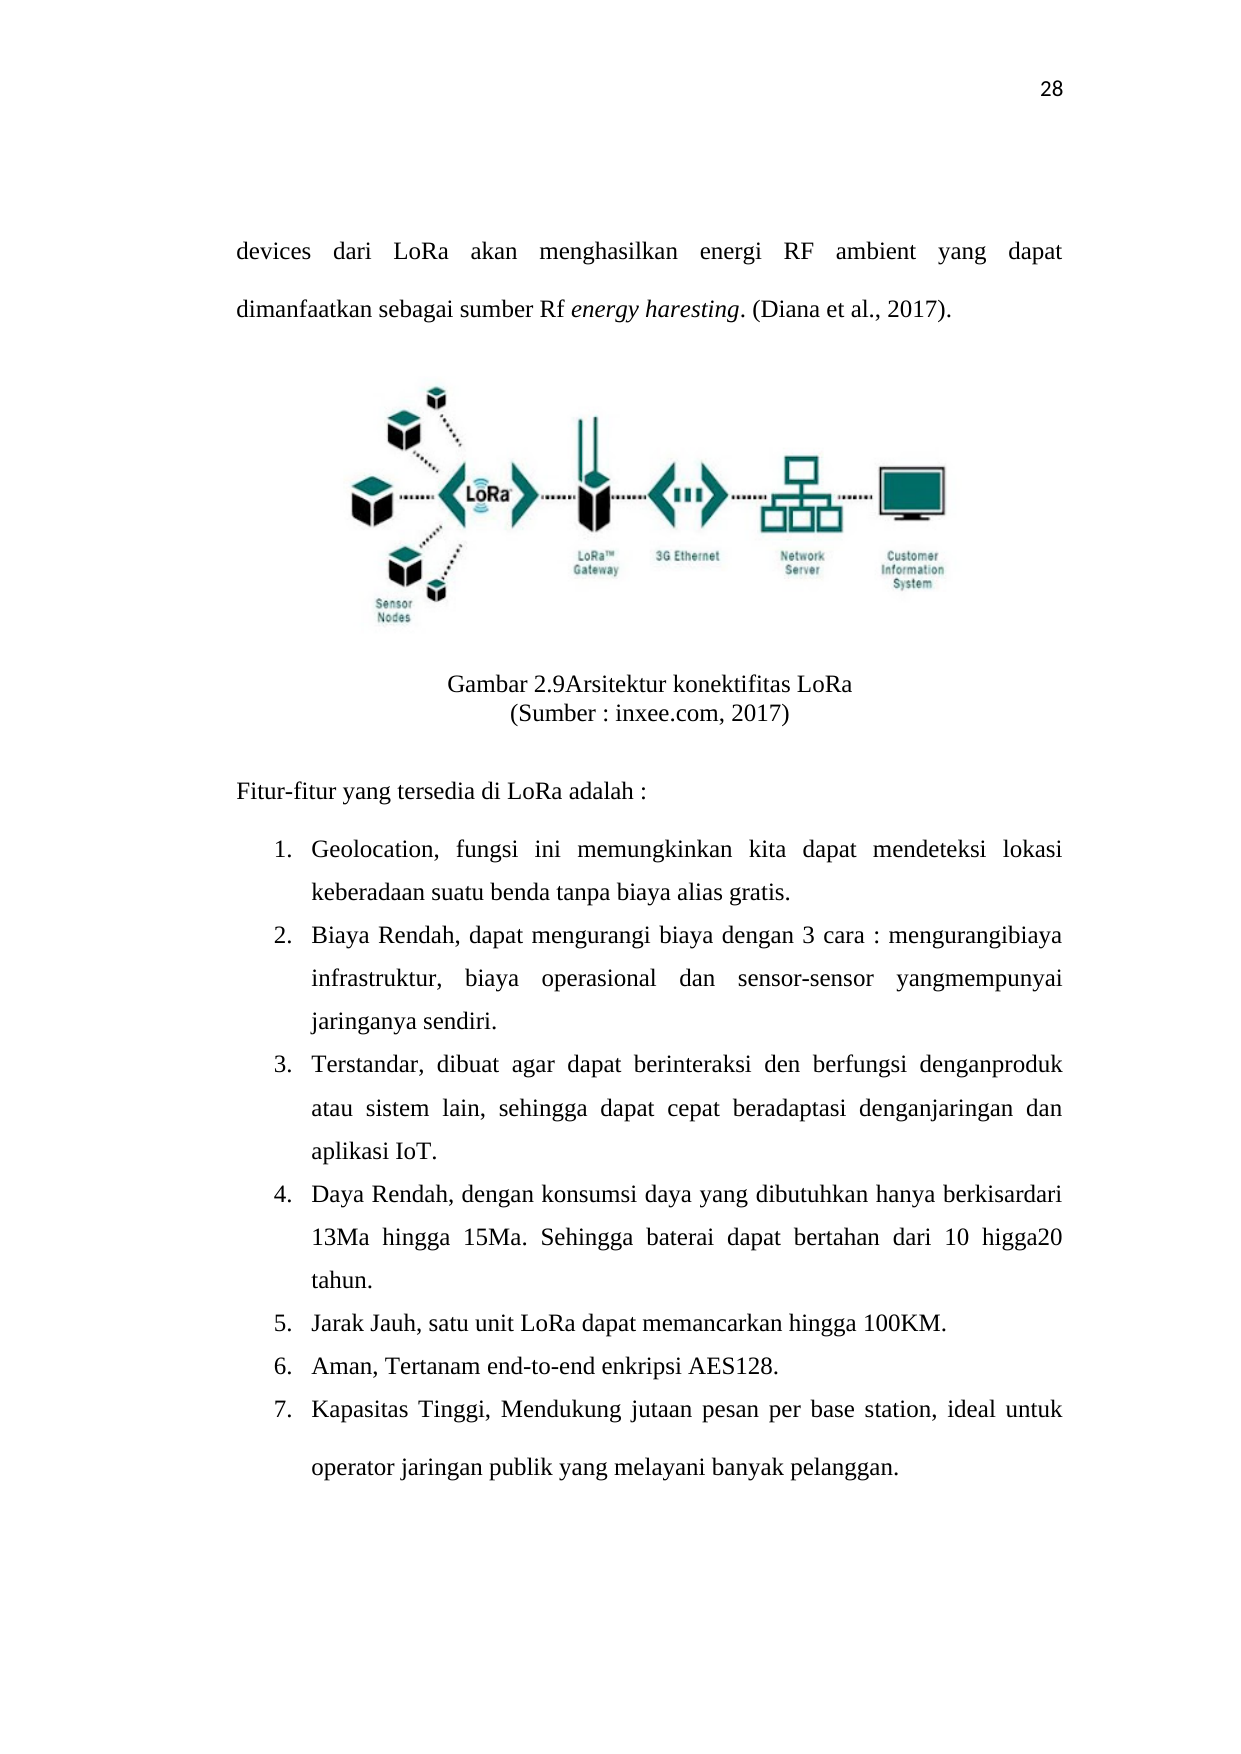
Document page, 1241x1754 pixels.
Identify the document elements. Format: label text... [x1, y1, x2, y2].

subtitle Gambar 2.9Arsitektur konektifitas LoRa [236, 669, 1063, 698]
list Terstandar, dibuat agar dapat berinteraksi den berfungsi denganproduk atau sistem lain, sehingga dapat cepat beradaptasi denganjaringan dan aplikasi IoT. [274, 1049, 1063, 1164]
text Fitur-fitur yang tersedia di LoRa adalah : [236, 776, 1063, 805]
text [236, 236, 1063, 322]
picture [323, 376, 977, 642]
text (Sumber : inxee.com, 2017) [236, 698, 1063, 727]
list Biaya Rendah, dapat mengurangi biaya dengan 3 cara : mengurangibiaya infrastruktur, biaya operasional dan sensor-sensor yangmempunyai jaringanya sendiri. [274, 920, 1063, 1035]
list Daya Rendah, dengan konsumsi daya yang dibutuhkan hanya berkisardari 13Ma hingga 15Ma. Sehingga baterai dapat bertahan dari 10 higga20 tahun. [274, 1179, 1063, 1294]
list Jarak Jauh, satu unit LoRa dapat memancarkan hingga 100KM. [274, 1308, 1063, 1337]
list Kapasitas Tinggi, Mendukung jutaan pesan per base station, ideal untuk operator jaringan publik yang melayani banyak pelanggan. [274, 1394, 1063, 1481]
list Aman, Tertanam end-to-end enkripsi AES128. [274, 1351, 1063, 1380]
list Geolocation, fungsi ini memungkinkan kita dapat mendeteksi lokasi keberadaan suatu benda tanpa biaya alias gratis. [274, 834, 1063, 906]
